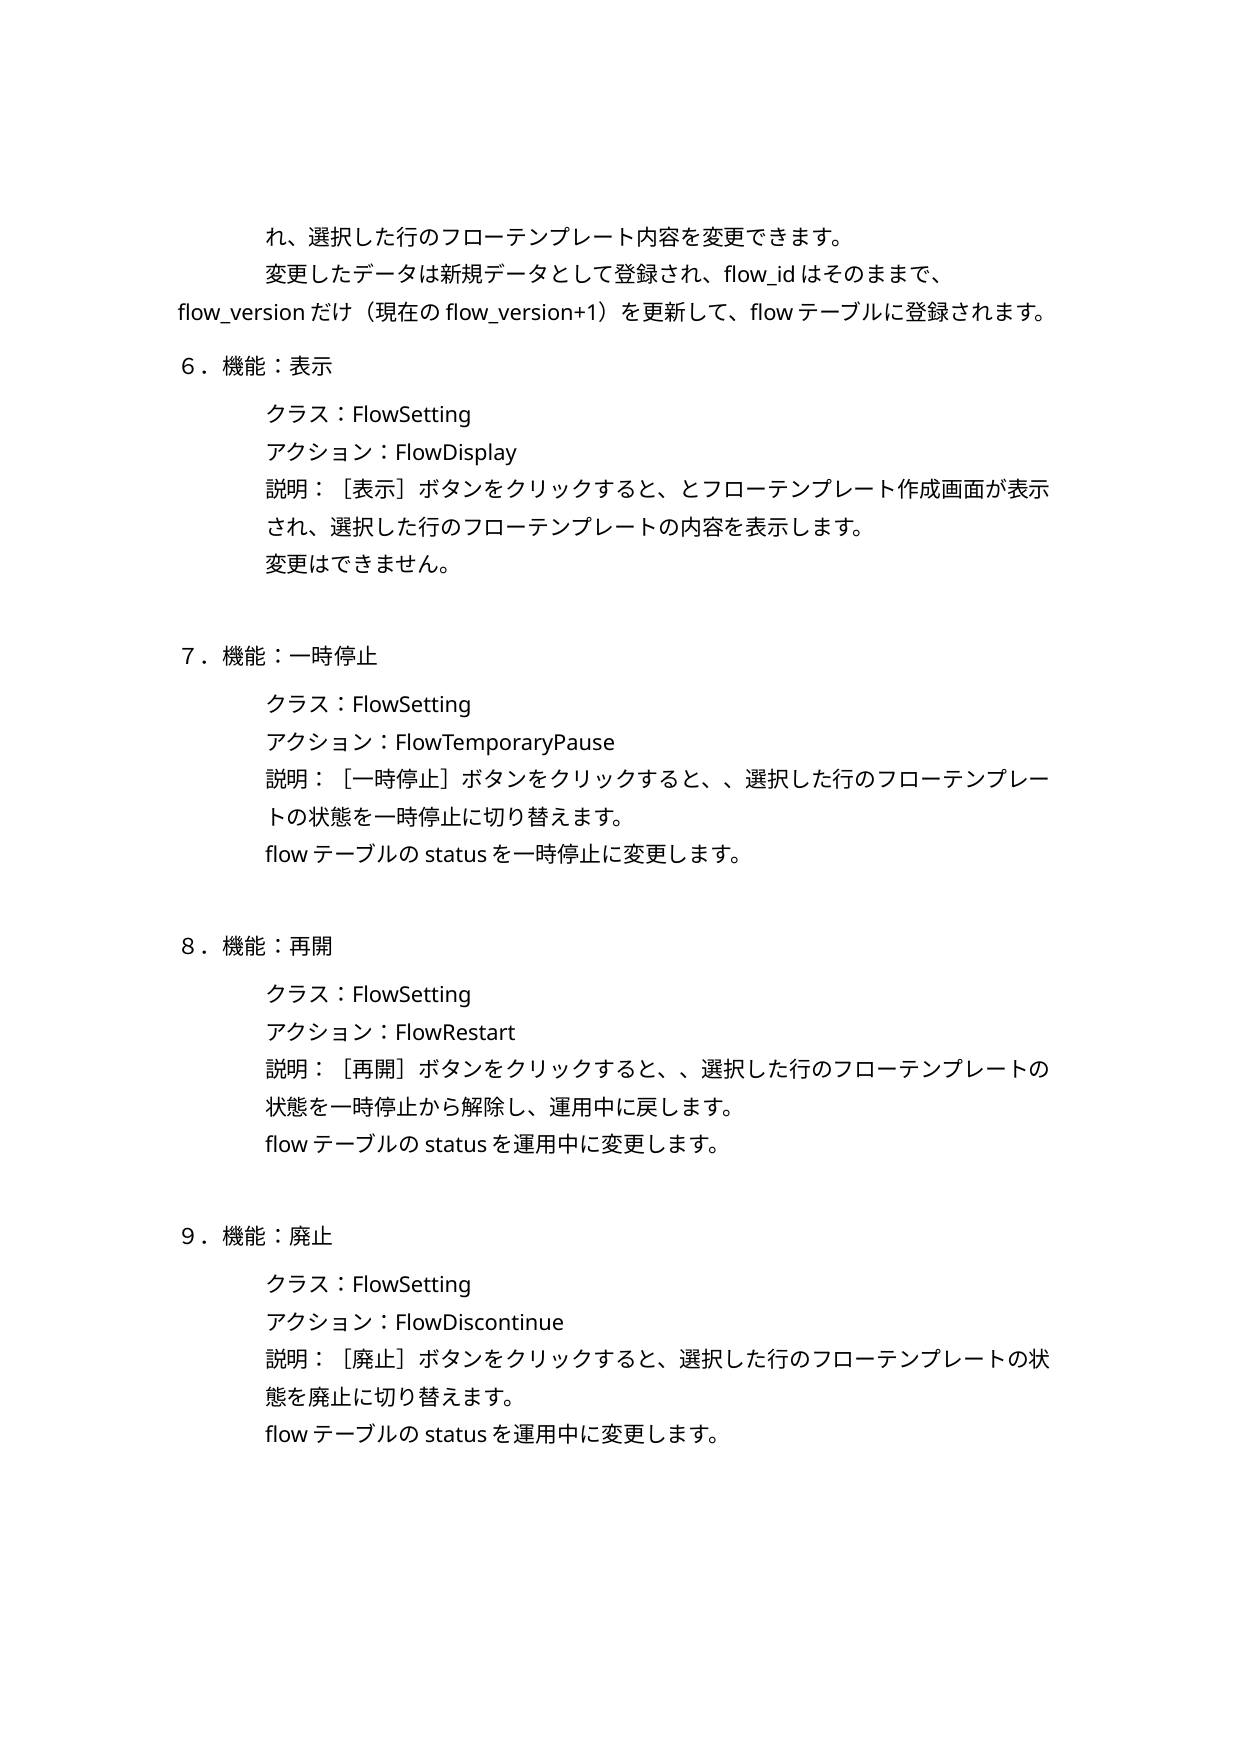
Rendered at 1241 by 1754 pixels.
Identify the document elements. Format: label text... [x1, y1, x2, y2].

subtitle ７．機能：一時停止 [177, 636, 1063, 673]
text 説明：［一時停止］ボタンをクリックすると、、選択した行のフローテンプレートの状態を一時停止に切り替えます。 [265, 759, 1063, 834]
text アクション：FlowRestart [177, 1012, 1063, 1049]
text クラス：FlowSetting [177, 394, 1063, 432]
text アクション：FlowTemporaryPause [177, 722, 1063, 759]
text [265, 217, 1063, 254]
text flowテーブルのstatusを運用中に変更します。 [177, 1414, 1063, 1452]
subtitle ９．機能：廃止 [177, 1216, 1063, 1253]
text 説明：［再開］ボタンをクリックすると、、選択した行のフローテンプレートの状態を一時停止から解除し、運用中に戻します。 [265, 1049, 1063, 1124]
text flowテーブルのstatusを一時停止に変更します。 [177, 834, 1063, 872]
text クラス：FlowSetting [177, 974, 1063, 1012]
text クラス：FlowSetting [177, 1264, 1063, 1302]
subtitle ６．機能：表示 [177, 346, 1063, 383]
text flowテーブルのstatusを運用中に変更します。 [177, 1124, 1063, 1162]
text 変更したデータは新規データとして登録され、flow_idはそのままで、flow_versionだけ（現在のflow_version+1）を更新して、flowテーブルに登録されます。 [177, 254, 1063, 329]
text アクション：FlowDisplay [177, 432, 1063, 469]
text クラス：FlowSetting [177, 684, 1063, 722]
text 説明：［廃止］ボタンをクリックすると、選択した行のフローテンプレートの状態を廃止に切り替えます。 [265, 1339, 1063, 1414]
text 説明：［表示］ボタンをクリックすると、とフローテンプレート作成画面が表示され、選択した行のフローテンプレートの内容を表示します。 [265, 469, 1063, 544]
text アクション：FlowDiscontinue [265, 1302, 1063, 1339]
text 変更はできません。 [177, 544, 1063, 582]
subtitle ８．機能：再開 [177, 926, 1063, 963]
